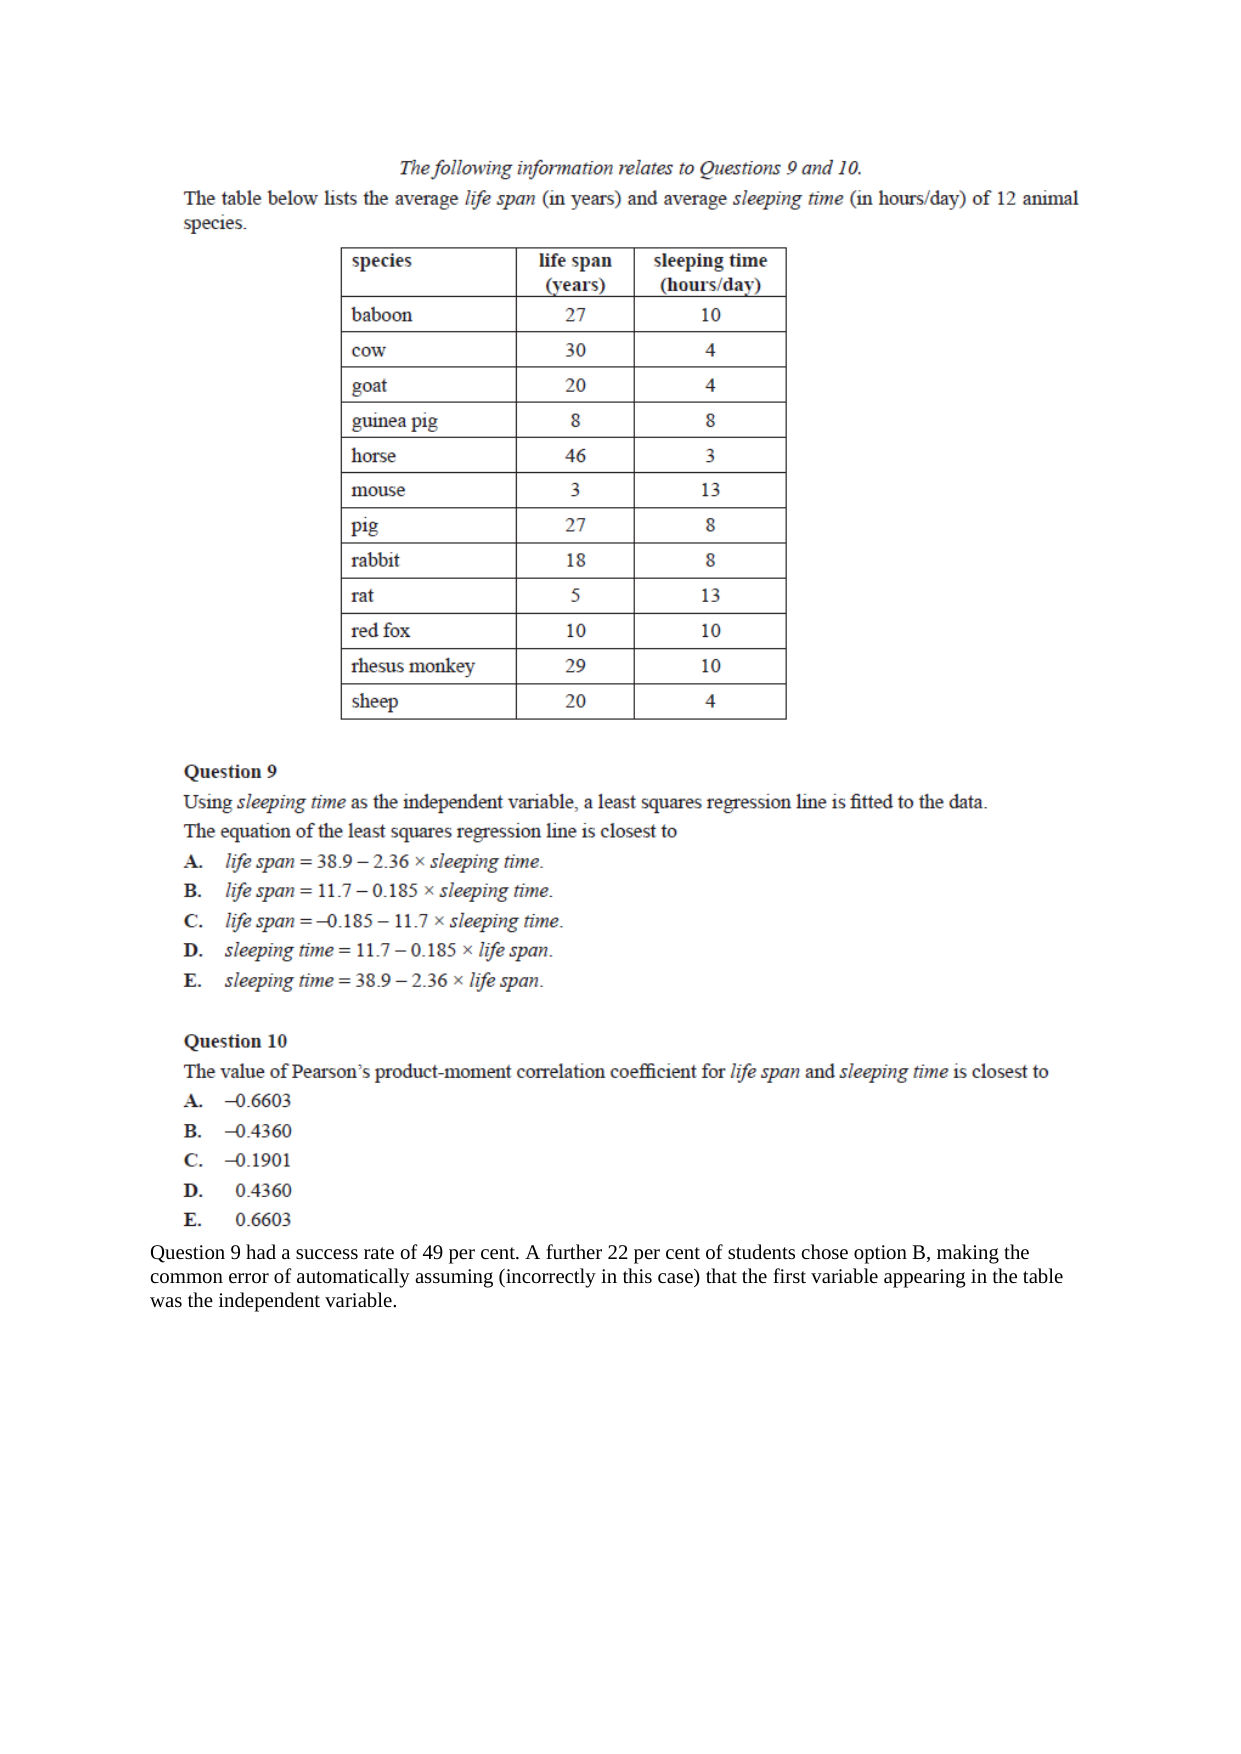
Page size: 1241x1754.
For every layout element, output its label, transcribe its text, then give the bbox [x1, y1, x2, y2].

text Question 9 had a success rate of 49 per cent. A further 22 per cent of students chose option B, making the common error of automatically assuming (incorrectly in this case) that the first variable appearing in the table was the independent variable. [150, 1241, 1090, 1312]
